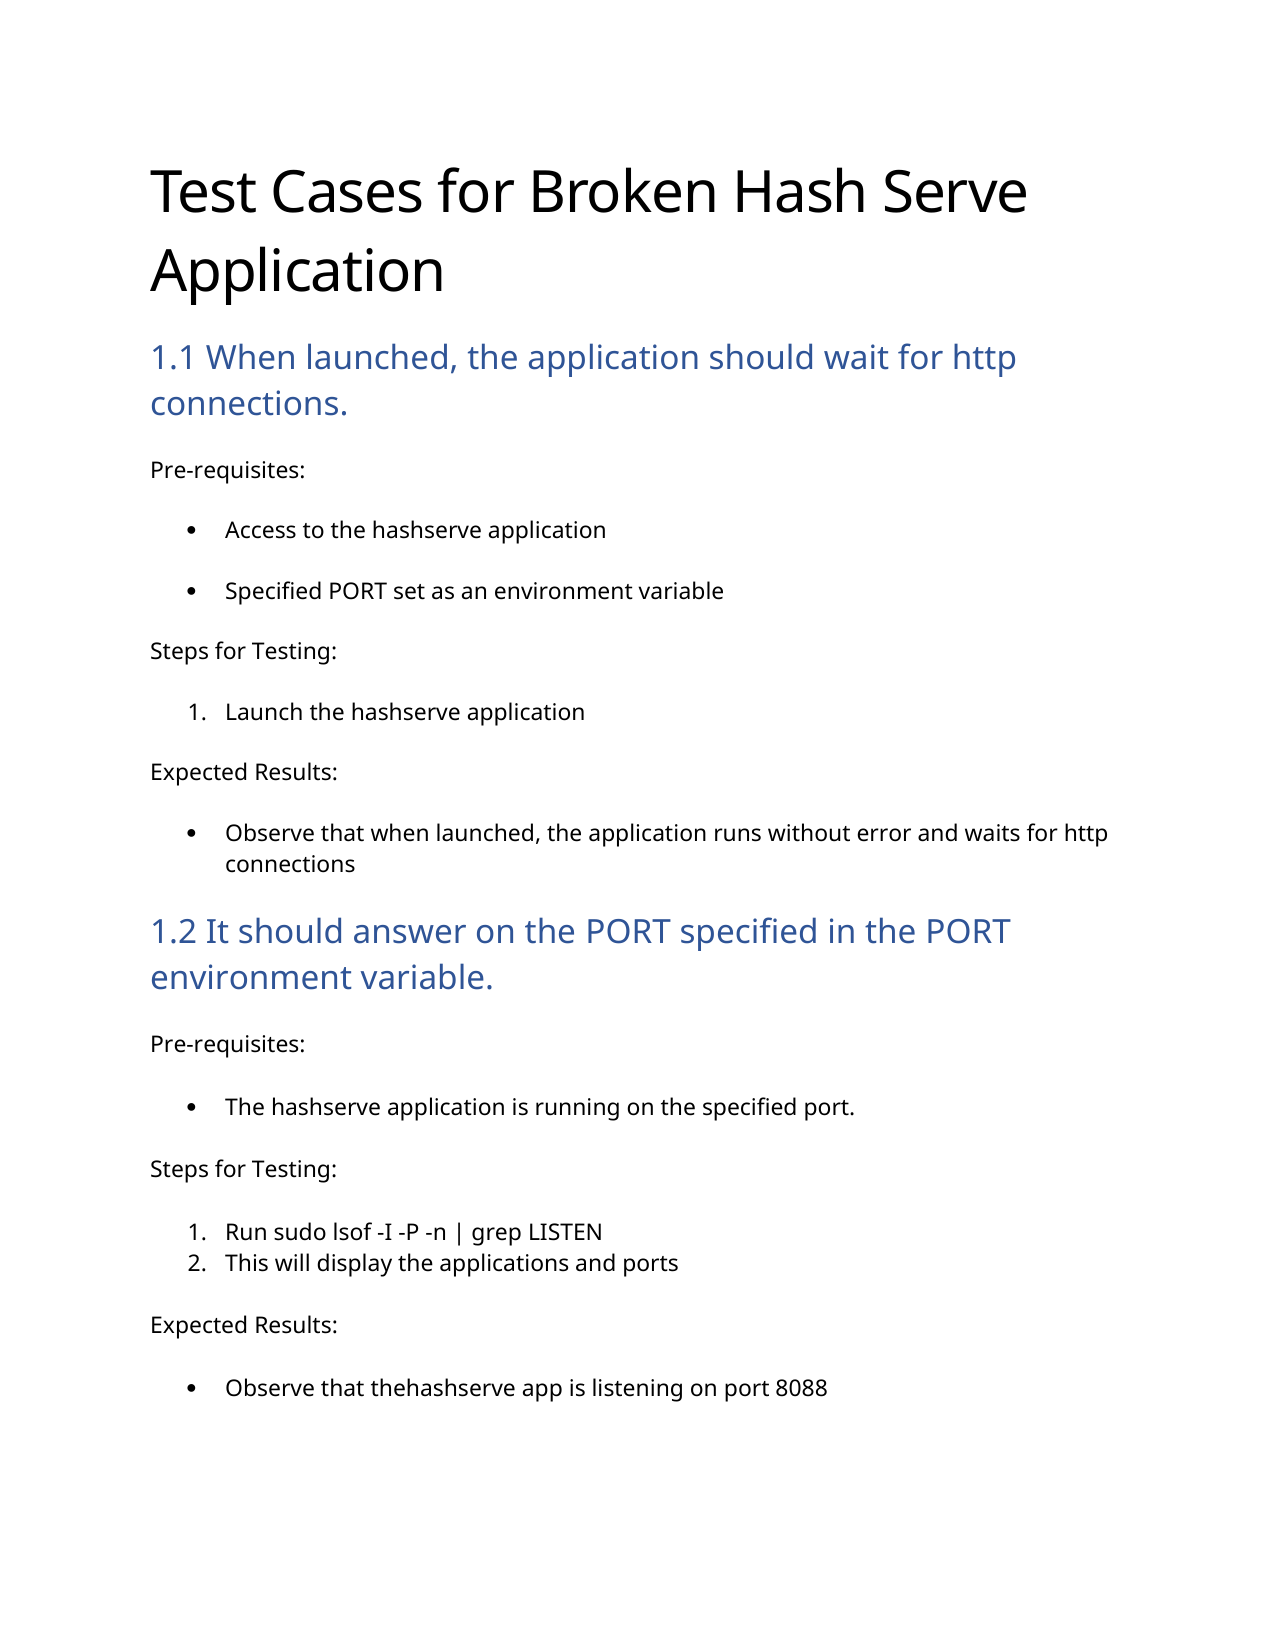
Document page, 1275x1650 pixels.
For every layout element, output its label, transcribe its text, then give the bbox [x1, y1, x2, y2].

text Pre-requisites: [150, 1028, 1125, 1059]
text Expected Results: [150, 1309, 1125, 1341]
list This will display the applications and ports [187, 1247, 1125, 1278]
list Specified PORT set as an environment variable [187, 575, 1125, 606]
text Pre-requisites: [150, 454, 1125, 485]
subtitle 1.2 It should answer on the ​PORT​ specified in the ​PORT​ environment variable. [150, 908, 1125, 999]
text Steps for Testing: [150, 635, 1125, 666]
list The hashserve application is running on the specified port. [187, 1091, 1125, 1122]
title Test Cases for Broken Hash Serve Application [150, 150, 1125, 309]
list Access to the hashserve application [187, 514, 1125, 546]
subtitle 1.1 When launched, the application should wait for http connections. [150, 334, 1125, 425]
list Launch the hashserve application [187, 696, 1125, 727]
text Steps for Testing: [150, 1153, 1125, 1184]
text Expected Results: [150, 756, 1125, 787]
list Observe that thehashserve app is listening on port 8088 [187, 1372, 1125, 1403]
list Run sudo lsof -I -P -n | grep LISTEN [187, 1216, 1125, 1247]
list Observe that when launched, the application runs without error and waits for http connections [187, 816, 1125, 879]
